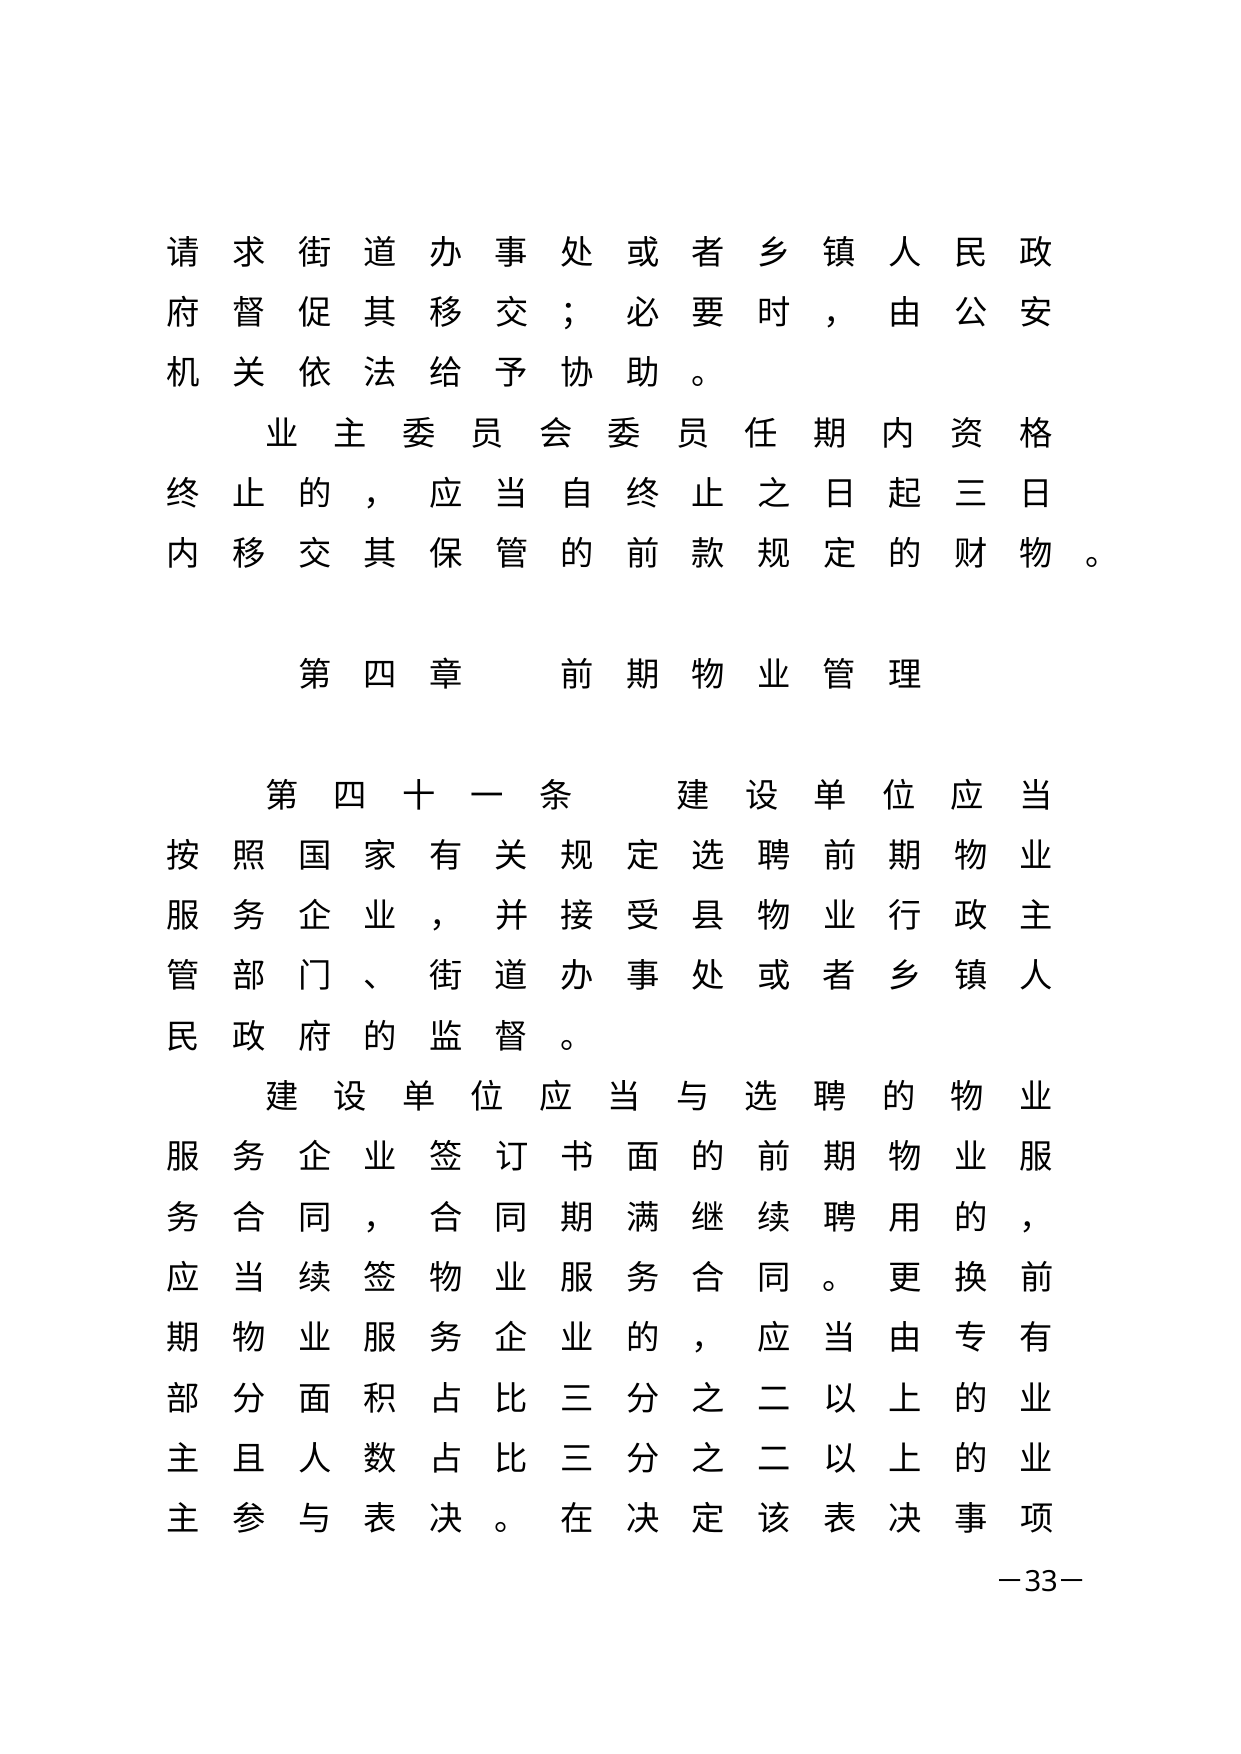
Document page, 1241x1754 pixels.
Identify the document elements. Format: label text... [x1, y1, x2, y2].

text 业主委员会委员任期内资格终止的，应当自终止之日起三日内移交其保管的前款规定的财物。 [167, 400, 1085, 581]
text 建设单位应当与选聘的物业服务企业签订书面的前期物业服务合同，合同期满继续聘用的，应当续签物业服务合同。更换前期物业服务企业的，应当由专有部分面积占比三分之二以上的业主且人数占比三分之二以上的业主参与表决。在决定该表决事项时，应当经参与表决专有部分面积过半数的业主且参与表决人数过半数的业主同意。 [167, 1064, 1085, 1546]
text 第四章 前期物业管理 [167, 642, 1085, 702]
text 业主委员会应当自新一届业主委员会履职之日起十日内，将其保管的档案资料、印章及业主共有的其他财物予以移交。拒不移交的，新一届业主委员会可以请求街道办事处或者乡镇人民政府督促其移交；必要时，由公安机关依法给予协助。 [167, 219, 1085, 400]
text 第四十一条 建设单位应当按照国家有关规定选聘前期物业服务企业，并接受县物业行政主管部门、街道办事处或者乡镇人民政府的监督。 [167, 762, 1085, 1064]
